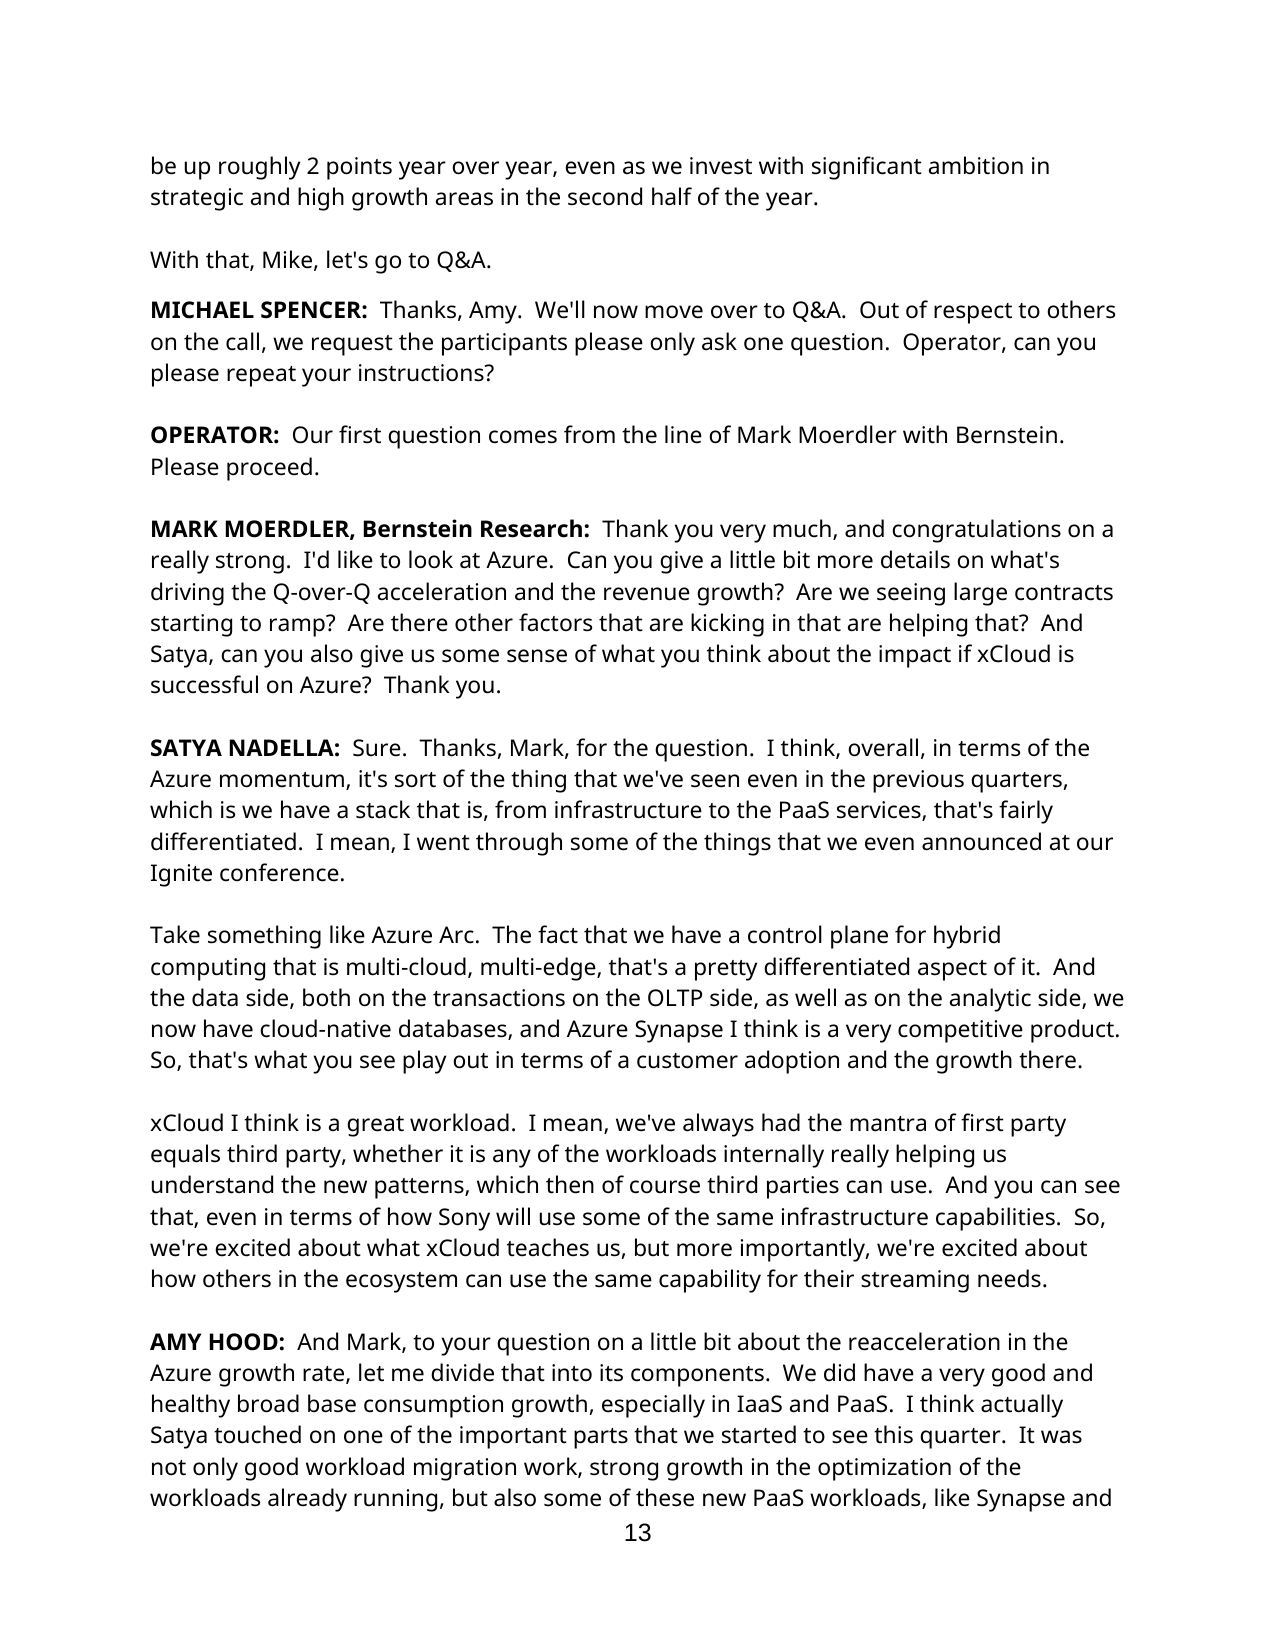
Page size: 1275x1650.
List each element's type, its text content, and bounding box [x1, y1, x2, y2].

text OPERATOR: Our first question comes from the line of Mark Moerdler with Bernstein. Please proceed. [150, 419, 1125, 482]
text With that, Mike, let's go to Q&A. [150, 244, 1125, 275]
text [150, 1325, 1125, 1513]
text MARK MOERDLER, Bernstein Research: Thank you very much, and congratulations on a really strong. I'd like to look at Azure. Can you give a little bit more details on what's driving the Q-over-Q acceleration and the revenue growth? Are we seeing large contracts starting to ramp? Are there other factors that are kicking in that are helping that? And Satya, can you also give us some sense of what you think about the impact if xCloud is successful on Azure? Thank you. [150, 513, 1125, 700]
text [150, 150, 1125, 212]
text xCloud I think is a great workload. I mean, we've always had the mantra of first party equals third party, whether it is any of the workloads internally really helping us understand the new patterns, which then of course third parties can use. And you can see that, even in terms of how Sony will use some of the same infrastructure capabilities. So, we're excited about what xCloud teaches us, but more importantly, we're excited about how others in the ecosystem can use the same capability for their streaming needs. [150, 1107, 1125, 1294]
text Take something like Azure Arc. The fact that we have a control plane for hybrid computing that is multi-cloud, multi-edge, that's a pretty differentiated aspect of it. And the data side, both on the transactions on the OLTP side, as well as on the analytic side, we now have cloud-native databases, and Azure Synapse I think is a very competitive product. So, that's what you see play out in terms of a customer adoption and the growth there. [150, 919, 1125, 1075]
text SATYA NADELLA: Sure. Thanks, Mark, for the question. I think, overall, in terms of the Azure momentum, it's sort of the thing that we've seen even in the previous quarters, which is we have a stack that is, from infrastructure to the PaaS services, that's fairly differentiated. I mean, I went through some of the things that we even announced at our Ignite conference. [150, 732, 1125, 888]
text MICHAEL SPENCER: Thanks, Amy. We'll now move over to Q&A. Out of respect to others on the call, we request the participants please only ask one question. Operator, can you please repeat your instructions? [150, 294, 1125, 388]
